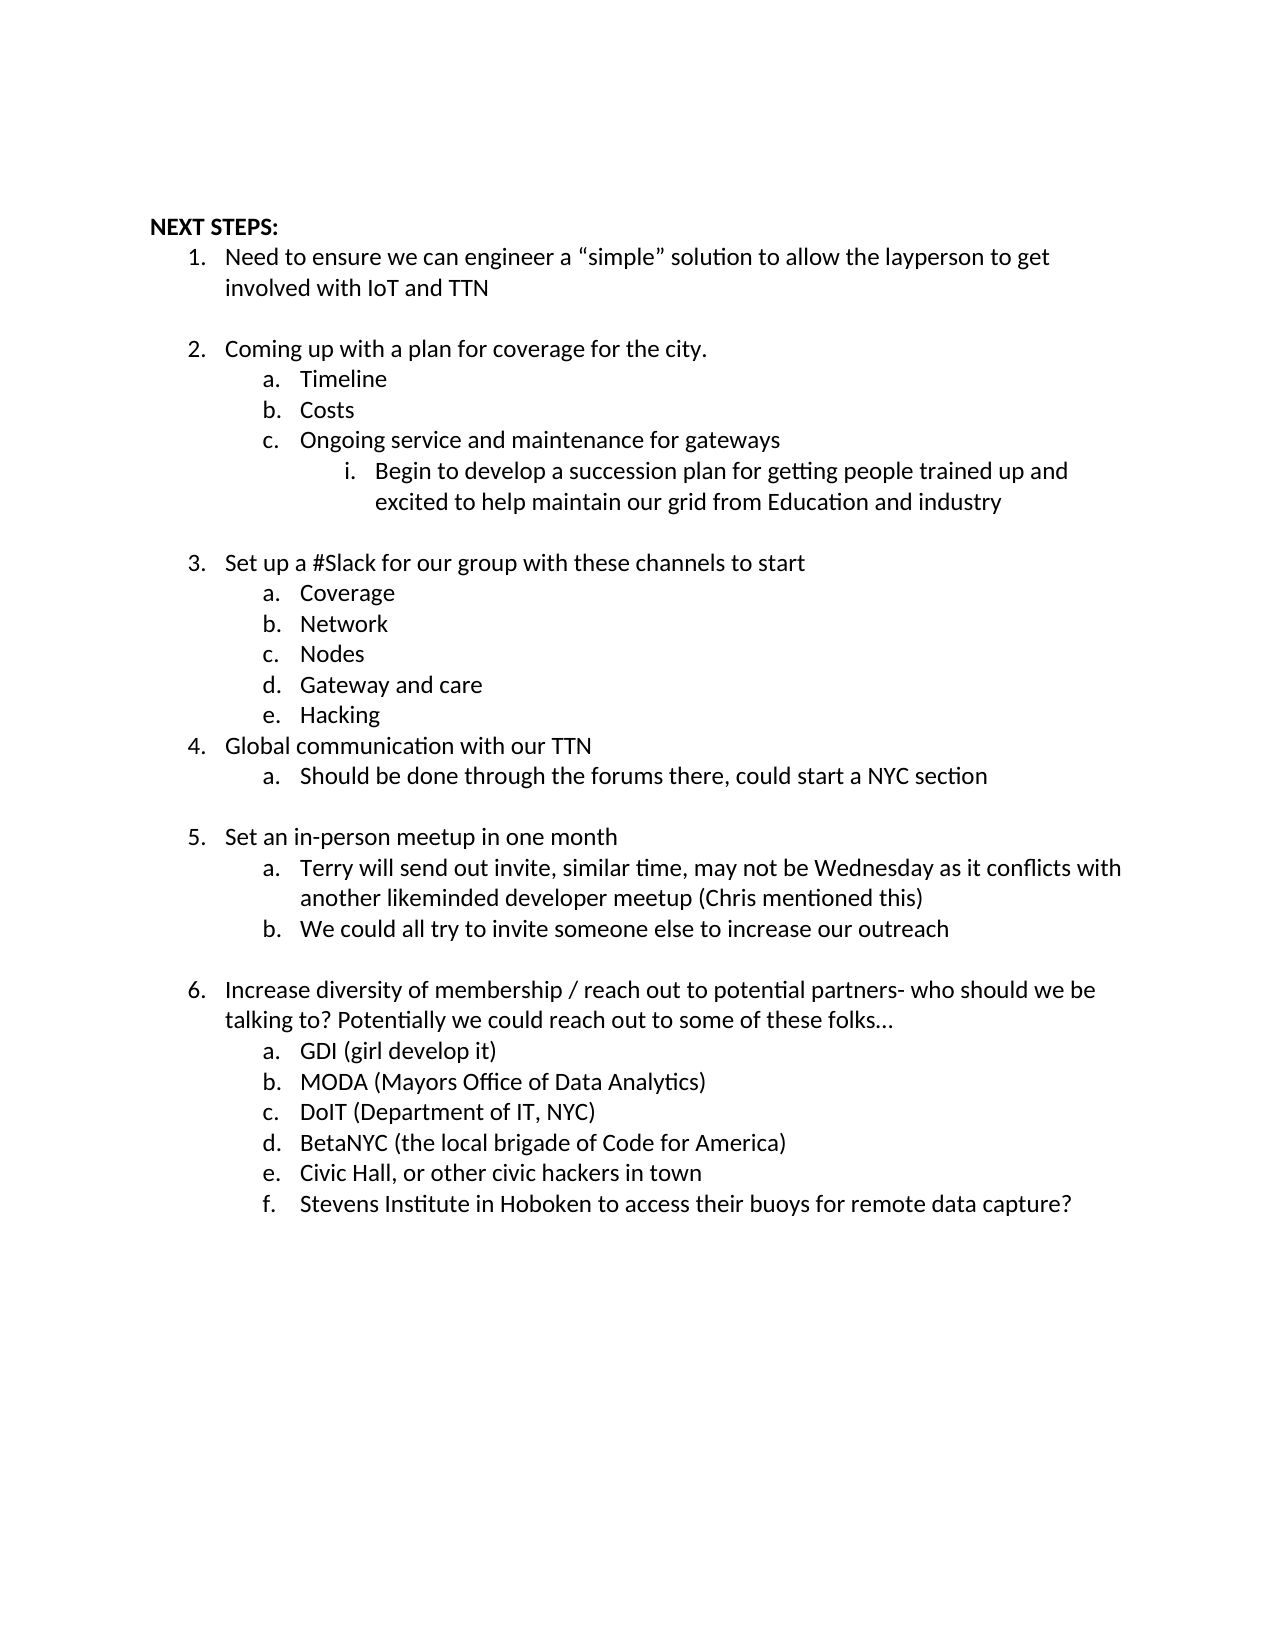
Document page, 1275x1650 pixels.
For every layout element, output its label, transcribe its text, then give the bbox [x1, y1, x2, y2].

list Set an in-person meetup in one month [187, 821, 1125, 852]
list Network [262, 608, 1125, 638]
list BetaNYC (the local brigade of Code for America) [262, 1127, 1125, 1157]
list Civic Hall, or other civic hackers in town [262, 1157, 1125, 1188]
list Coverage [262, 577, 1125, 608]
text NEXT STEPS: [150, 211, 1125, 242]
list Stevens Institute in Hoboken to access their buoys for remote data capture? [262, 1188, 1125, 1218]
list Ongoing service and maintenance for gateways [262, 425, 1125, 455]
list GDI (girl develop it) [262, 1035, 1125, 1066]
list Global communication with our TTN [187, 730, 1125, 760]
list Begin to develop a succession plan for getting people trained up and excited to help maintain our grid from Education and industry [356, 455, 1125, 516]
list Gateway and care [262, 669, 1125, 699]
list Increase diversity of membership / reach out to potential partners- who should we be talking to? Potentially we could reach out to some of these folks… [187, 974, 1125, 1035]
list MODA (Mayors Office of Data Analytics) [262, 1066, 1125, 1096]
list Terry will send out invite, similar time, may not be Wednesday as it conflicts with another likeminded developer meetup (Chris mentioned this) [262, 852, 1125, 913]
list Coming up with a plan for coverage for the city. [187, 333, 1125, 364]
list Set up a #Slack for our group with these channels to start [187, 547, 1125, 577]
list Costs [262, 394, 1125, 425]
list Hacking [262, 699, 1125, 730]
list Need to ensure we can engineer a “simple” solution to allow the layperson to get involved with IoT and TTN [187, 242, 1125, 303]
list We could all try to invite someone else to increase our outreach [262, 913, 1125, 943]
list Timeline [262, 364, 1125, 394]
list Should be done through the forums there, could start a NYC section [262, 760, 1125, 791]
list DoIT (Department of IT, NYC) [262, 1096, 1125, 1127]
list Nodes [262, 638, 1125, 669]
